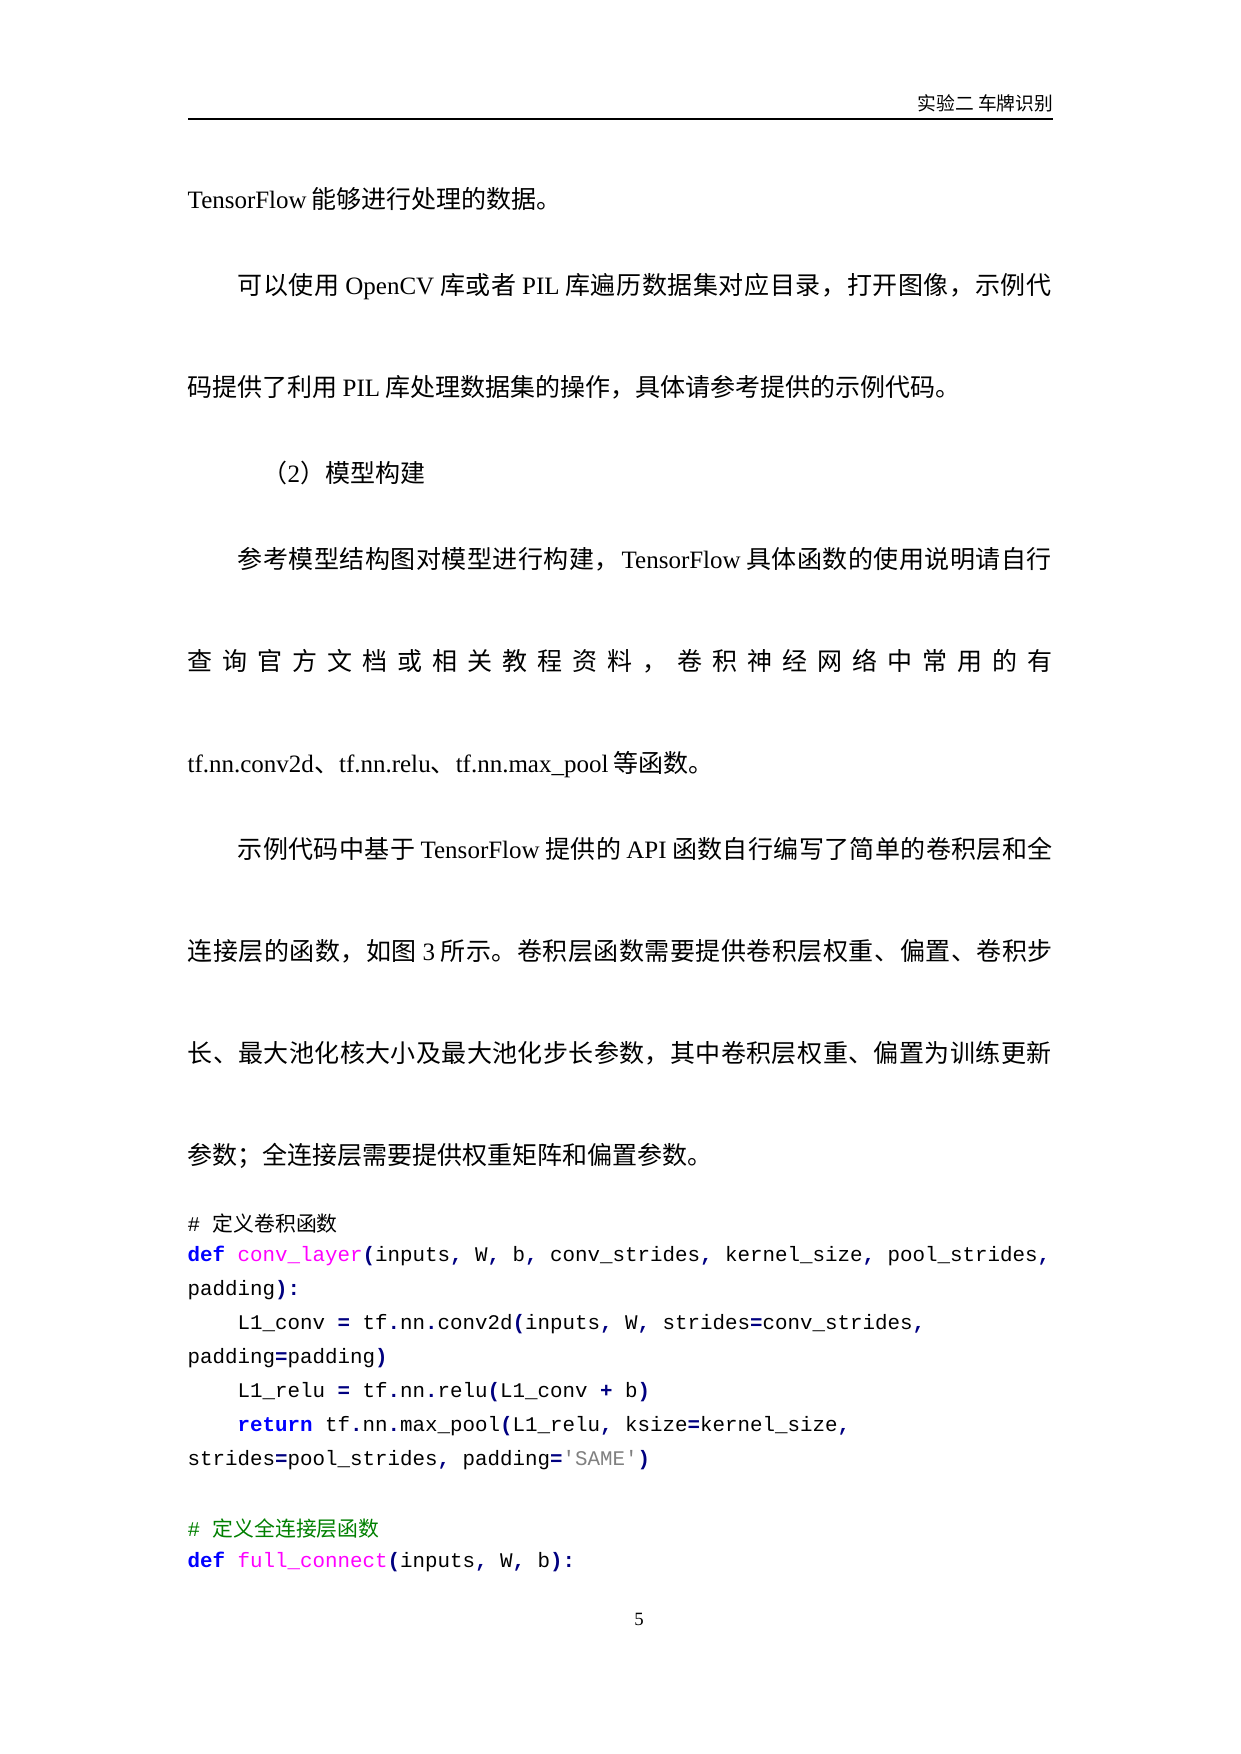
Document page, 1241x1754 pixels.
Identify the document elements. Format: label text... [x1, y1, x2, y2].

text L1_conv = tf.nn.conv2d(inputs, W, strides=conv_strides, padding=padding) [187, 1307, 1053, 1375]
text def conv_layer(inputs, W, b, conv_strides, kernel_size, pool_strides, padding): [187, 1239, 1053, 1307]
text 示例代码中基于TensorFlow提供的API函数自行编写了简单的卷积层和全连接层的函数，如图3所示。卷积层函数需要提供卷积层权重、偏置、卷积步长、最大池化核大小及最大池化步长参数，其中卷积层权重、偏置为训练更新参数；全连接层需要提供权重矩阵和偏置参数。 [187, 814, 1053, 1187]
text L1_relu = tf.nn.relu(L1_conv + b) [187, 1375, 1053, 1409]
text 可以使用OpenCV库或者PIL库遍历数据集对应目录，打开图像，示例代码提供了利用PIL库处理数据集的操作，具体请参考提供的示例代码。 [187, 250, 1053, 420]
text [187, 164, 1053, 232]
list （2）模型构建 [262, 438, 1053, 506]
text # 定义全连接层函数 [187, 1511, 1053, 1545]
text 参考模型结构图对模型进行构建，TensorFlow具体函数的使用说明请自行查询官方文档或相关教程资料，卷积神经网络中常用的有tf.nn.conv2d、tf.nn.relu、tf.nn.max_pool等函数。 [187, 524, 1053, 796]
text def full_connect(inputs, W, b): [187, 1545, 1053, 1579]
text return tf.nn.max_pool(L1_relu, ksize=kernel_size, strides=pool_strides, padding='SAME') [187, 1409, 1053, 1477]
text # 定义卷积函数 [187, 1205, 1053, 1239]
